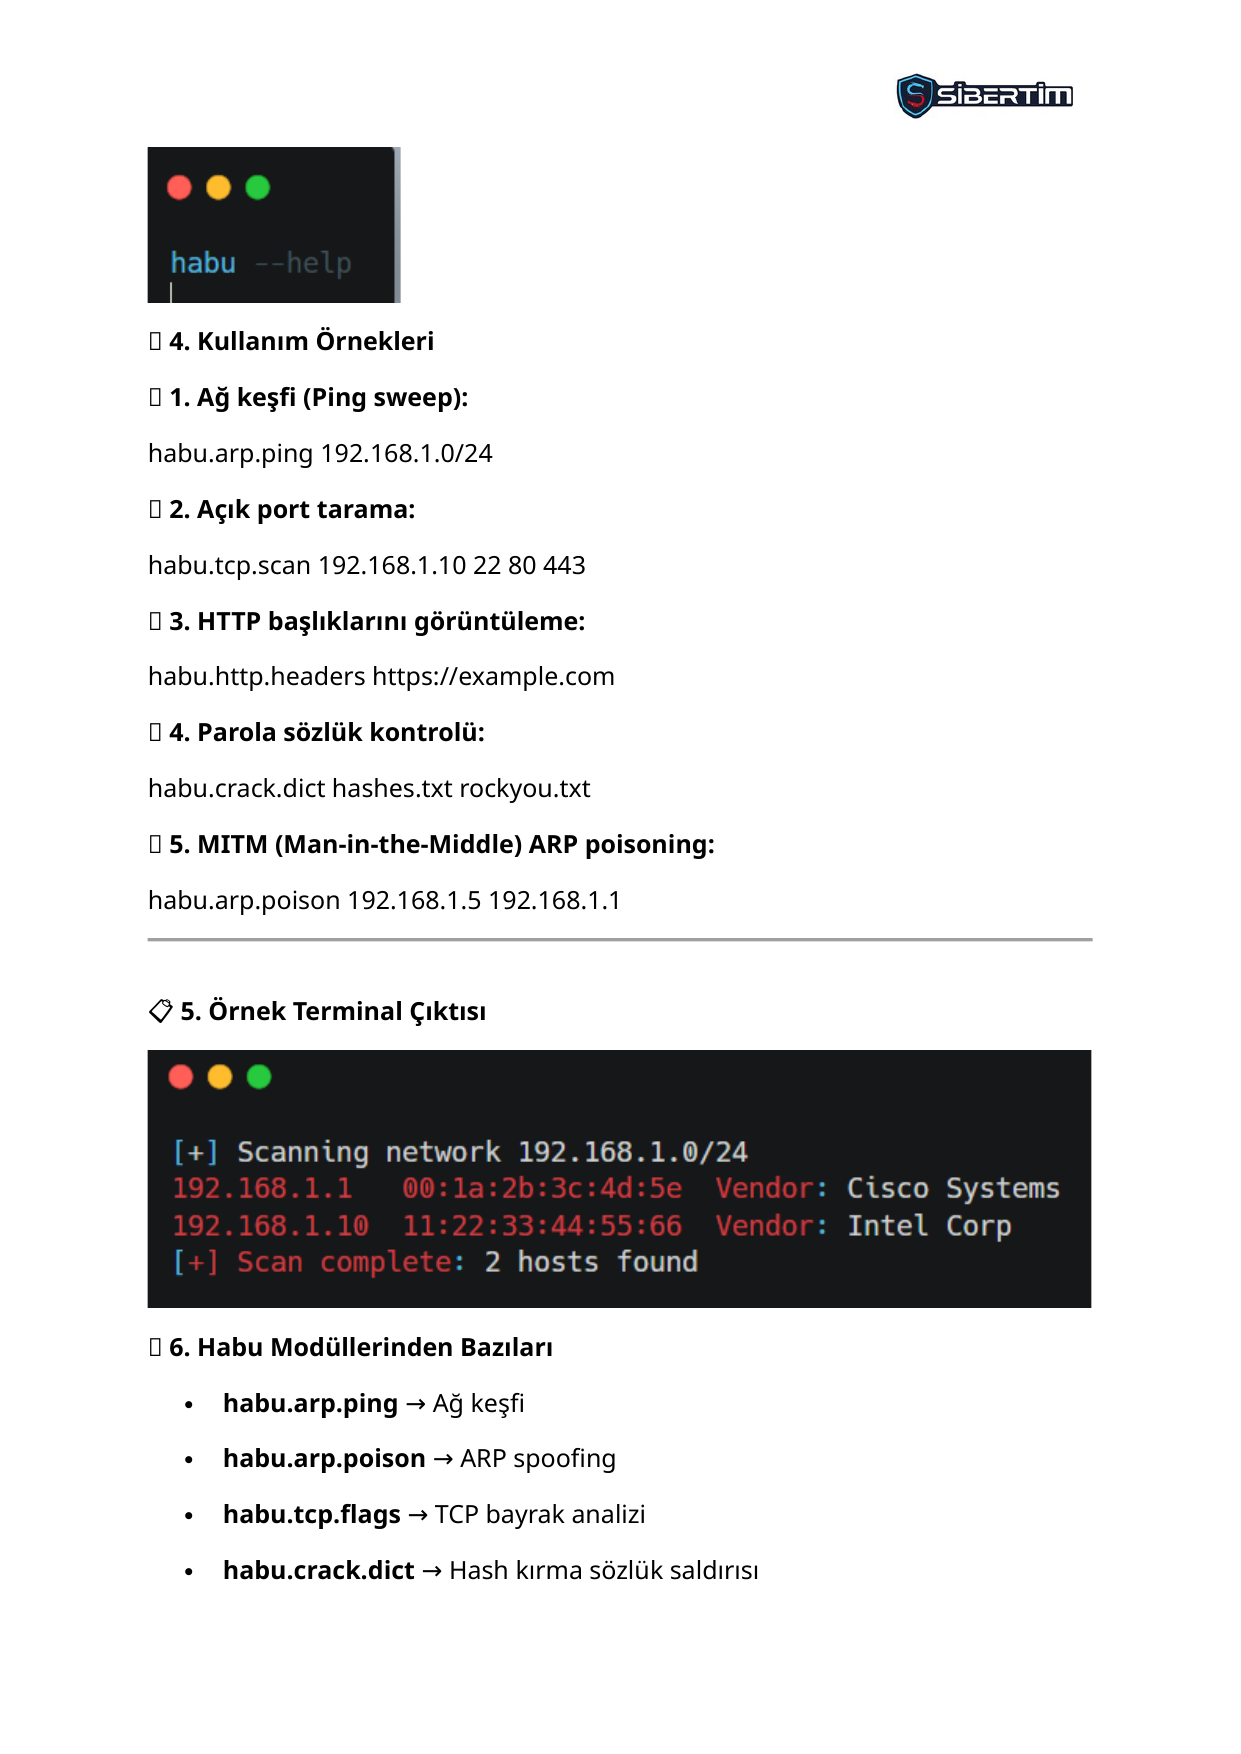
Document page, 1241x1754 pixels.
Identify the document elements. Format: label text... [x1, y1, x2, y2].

picture [147, 147, 401, 303]
text ✅ 2. Açık port tarama: [148, 492, 1093, 526]
list habu.crack.dict → Hash kırma sözlük saldırısı [185, 1553, 1093, 1587]
list habu.arp.poison → ARP spoofing [185, 1441, 1093, 1475]
text habu.arp.ping 192.168.1.0/24 [148, 436, 1093, 470]
list habu.arp.ping → Ağ keşfi [185, 1385, 1093, 1419]
text ✅ 5. MITM (Man-in-the-Middle) ARP poisoning: [148, 827, 1093, 861]
text habu.arp.poison 192.168.1.5 192.168.1.1 [148, 882, 1093, 916]
picture [893, 73, 1074, 119]
text ✅ 1. Ağ keşfi (Ping sweep): [148, 380, 1093, 414]
text 📋 5. Örnek Terminal Çıktısı [148, 994, 1093, 1028]
text habu.crack.dict hashes.txt rockyou.txt [148, 771, 1093, 805]
list habu.tcp.flags → TCP bayrak analizi [185, 1497, 1093, 1531]
text ✅ 3. HTTP başlıklarını görüntüleme: [148, 603, 1093, 637]
text 🧠 6. Habu Modüllerinden Bazıları [148, 1329, 1093, 1363]
text habu.http.headers https://example.com [148, 659, 1093, 693]
text ✅ 4. Parola sözlük kontrolü: [148, 715, 1093, 749]
text habu.tcp.scan 192.168.1.10 22 80 443 [148, 547, 1093, 581]
picture [147, 1050, 1092, 1308]
text 🚀 4. Kullanım Örnekleri [148, 324, 1093, 358]
